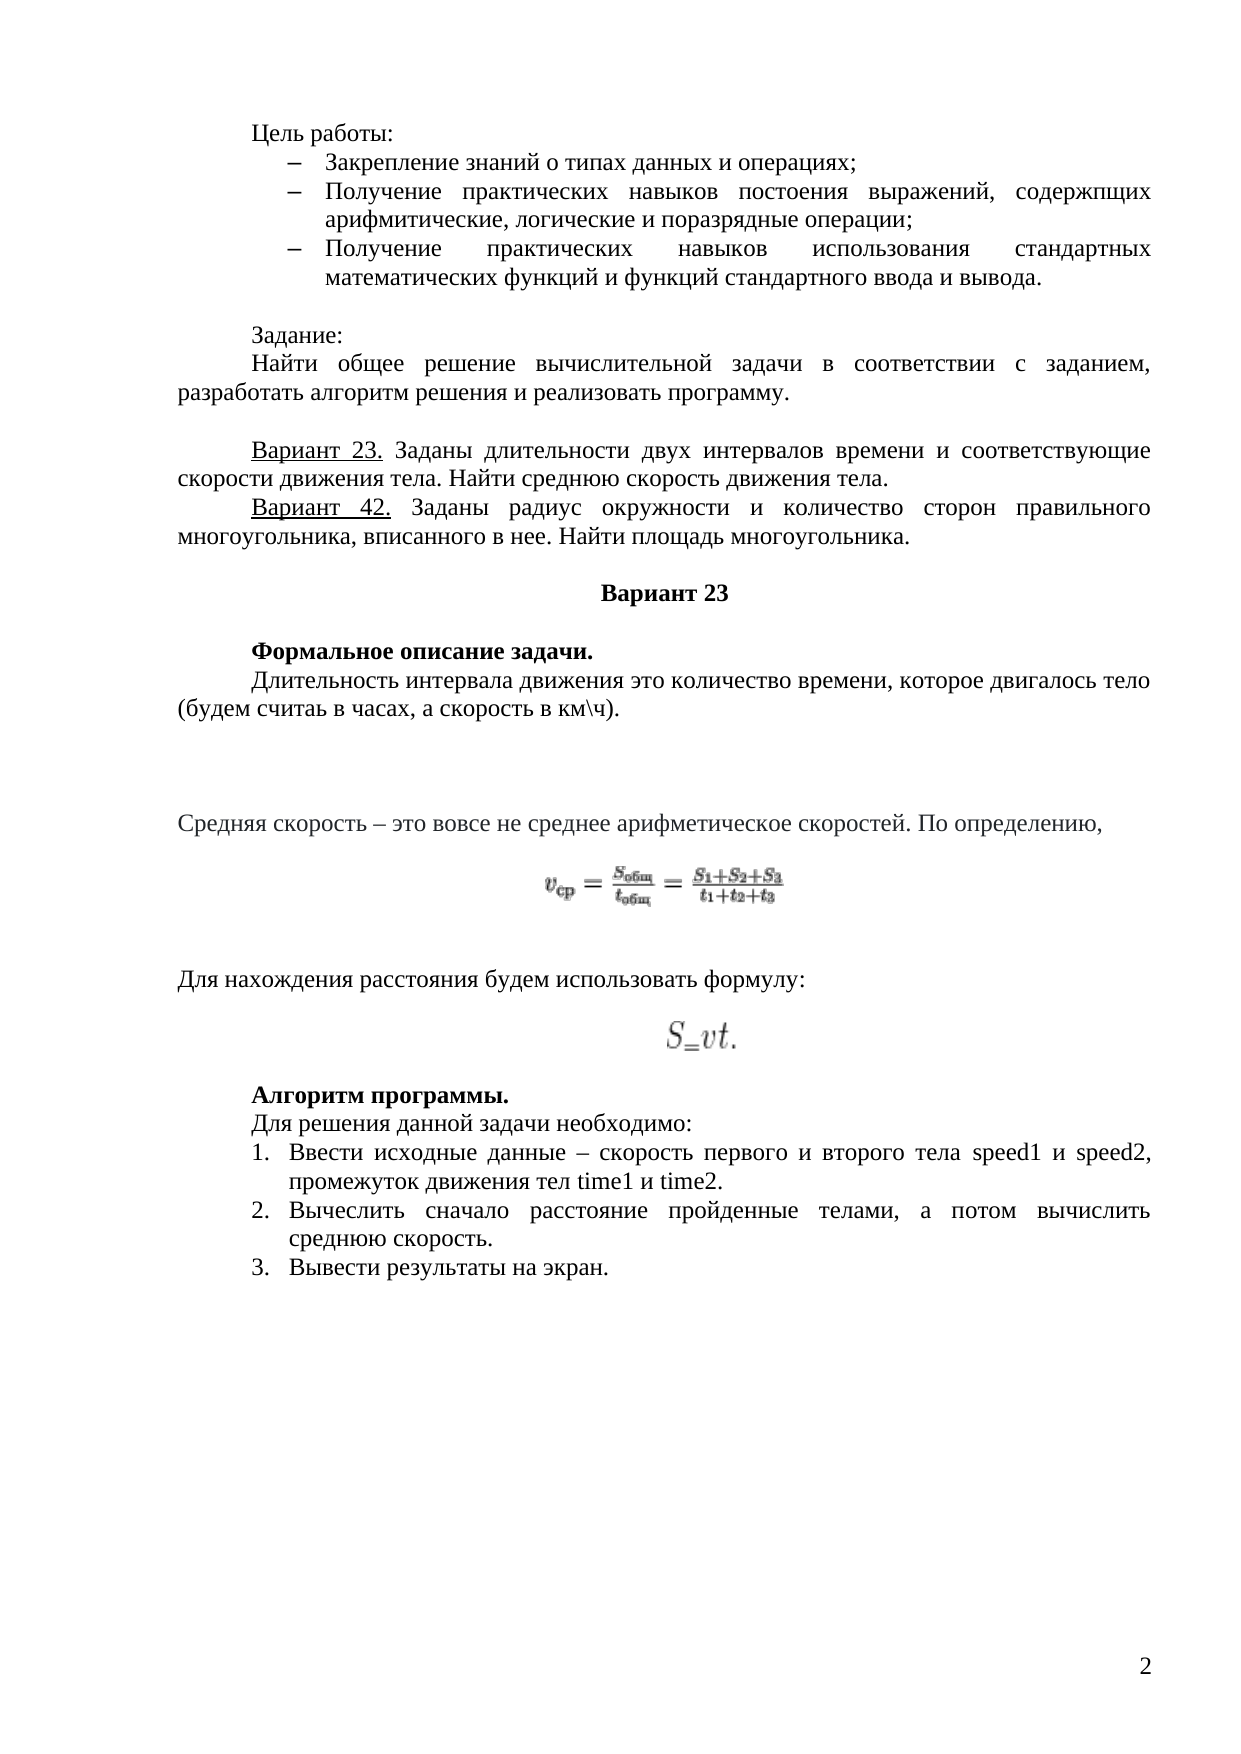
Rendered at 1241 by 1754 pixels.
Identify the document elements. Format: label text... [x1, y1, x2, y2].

list Получение практических навыков постоения выражений, содержпщих арифмитические, логические и поразрядные операции; [287, 176, 1152, 233]
text Задание: [177, 320, 1152, 348]
text Цель работы: [177, 118, 1152, 147]
text Вариант 23. Заданы длительности двух интервалов времени и соответствующие скорости движения тела. Найти среднюю скорость движения тела. [177, 435, 1152, 492]
picture [545, 866, 784, 907]
text Вариант 23 [177, 578, 1152, 607]
text Для нахождения расстояния будем использовать формулу: [177, 964, 1152, 993]
picture [667, 1021, 736, 1051]
list Вывести результаты на экран. [251, 1252, 1152, 1281]
text Для решения данной задачи необходимо: [177, 1108, 1152, 1137]
text Формальное описание задачи. [177, 636, 1152, 665]
text Длительность интервала движения это количество времени, которое двигалось тело (будем считаь в часах, а скорость в км\ч). [177, 665, 1152, 722]
text Найти общее решение вычислительной задачи в соответствии с заданием, разработать алгоритм решения и реализовать программу. [177, 348, 1152, 406]
list Вычеслить сначало расстояние пройденные телами, а потом вычислить среднюю скорость. [251, 1195, 1152, 1252]
list Получение практических навыков использования стандартных математических функций и функций стандартного ввода и вывода. [287, 233, 1152, 291]
list Закрепление знаний о типах данных и операциях; [287, 147, 1152, 176]
text Вариант 42. Заданы радиус окружности и количество сторон правильного многоугольника, вписанного в нее. Найти площадь многоугольника. [177, 492, 1152, 550]
list Ввести исходные данные – скорость первого и второго тела speed1 и speed2, промежуток движения тел time1 и time2. [251, 1137, 1152, 1195]
text Алгоритм программы. [177, 1080, 1152, 1108]
text Средняя скорость – это вовсе не среднее арифметическое скоростей. По определению, [177, 808, 1152, 837]
